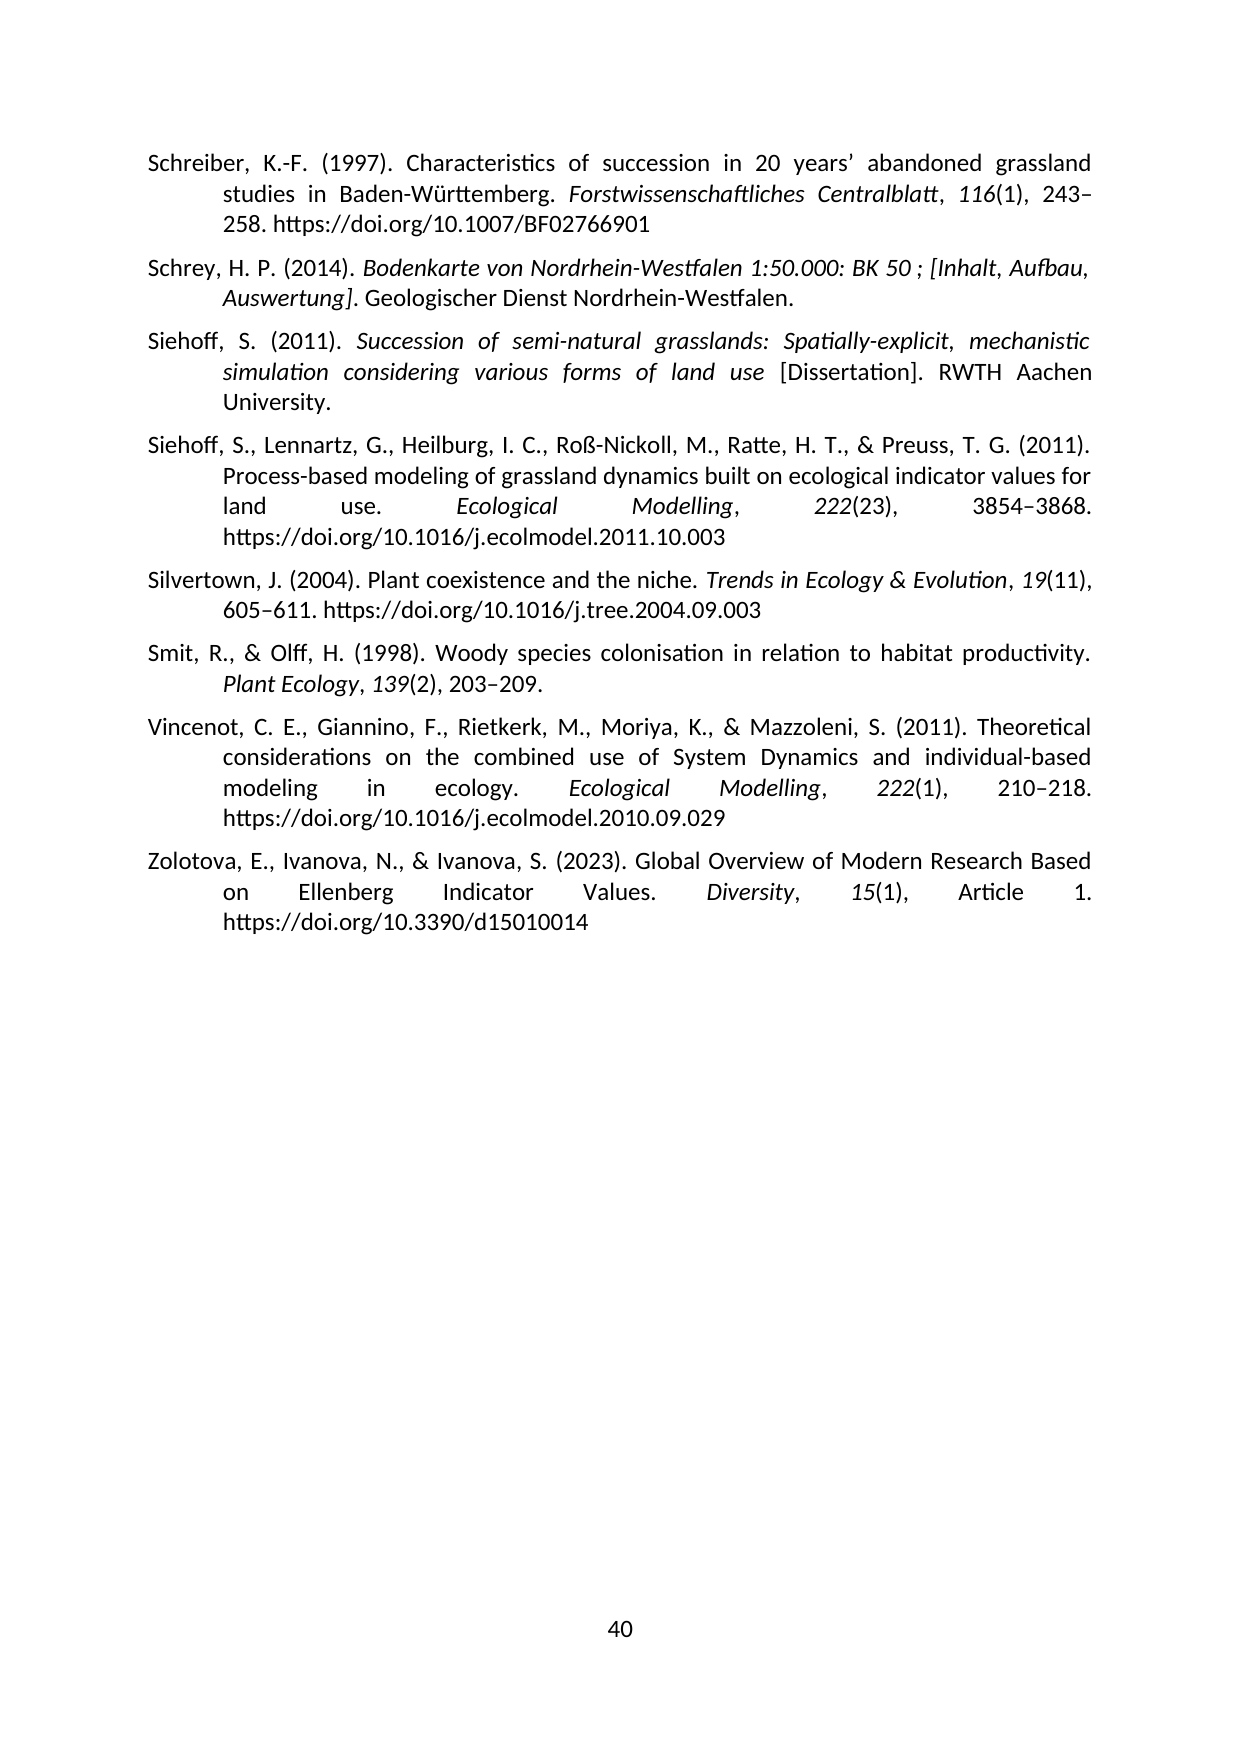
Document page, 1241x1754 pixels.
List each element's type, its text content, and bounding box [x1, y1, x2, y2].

text Vincenot, C. E., Giannino, F., Rietkerk, M., Moriya, K., & Mazzoleni, S. (2011). Theoretical considerations on the combined use of System Dynamics and individual-based modeling in ecology. Ecological Modelling, 222(1), 210–218. https://doi.org/10.1016/j.ecolmodel.2010.09.029 [148, 711, 1093, 833]
text Siehoff, S. (2011). Succession of semi-natural grasslands: Spatially-explicit, mechanistic simulation considering various forms of land use [Dissertation]. RWTH Aachen University. [148, 325, 1093, 417]
text Siehoff, S., Lennartz, G., Heilburg, I. C., Roß-Nickoll, M., Ratte, H. T., & Preuss, T. G. (2011). Process-based modeling of grassland dynamics built on ecological indicator values for land use. Ecological Modelling, 222(23), 3854–3868. https://doi.org/10.1016/j.ecolmodel.2011.10.003 [148, 429, 1093, 551]
text Smit, R., & Olff, H. (1998). Woody species colonisation in relation to habitat productivity. Plant Ecology, 139(2), 203–209. [148, 637, 1093, 698]
text Schrey, H. P. (2014). Bodenkarte von Nordrhein-Westfalen 1:50.000: BK 50 ; [Inhalt, Aufbau, Auswertung]. Geologischer Dienst Nordrhein-Westfalen. [148, 252, 1093, 313]
text Schreiber, K.-F. (1997). Characteristics of succession in 20 years’ abandoned grassland studies in Baden-Württemberg. Forstwissenschaftliches Centralblatt, 116(1), 243–258. https://doi.org/10.1007/BF02766901 [148, 148, 1093, 239]
text Zolotova, E., Ivanova, N., & Ivanova, S. (2023). Global Overview of Modern Research Based on Ellenberg Indicator Values. Diversity, 15(1), Article 1. https://doi.org/10.3390/d15010014 [148, 846, 1093, 937]
text Silvertown, J. (2004). Plant coexistence and the niche. Trends in Ecology & Evolution, 19(11), 605–611. https://doi.org/10.1016/j.tree.2004.09.003 [148, 564, 1093, 625]
